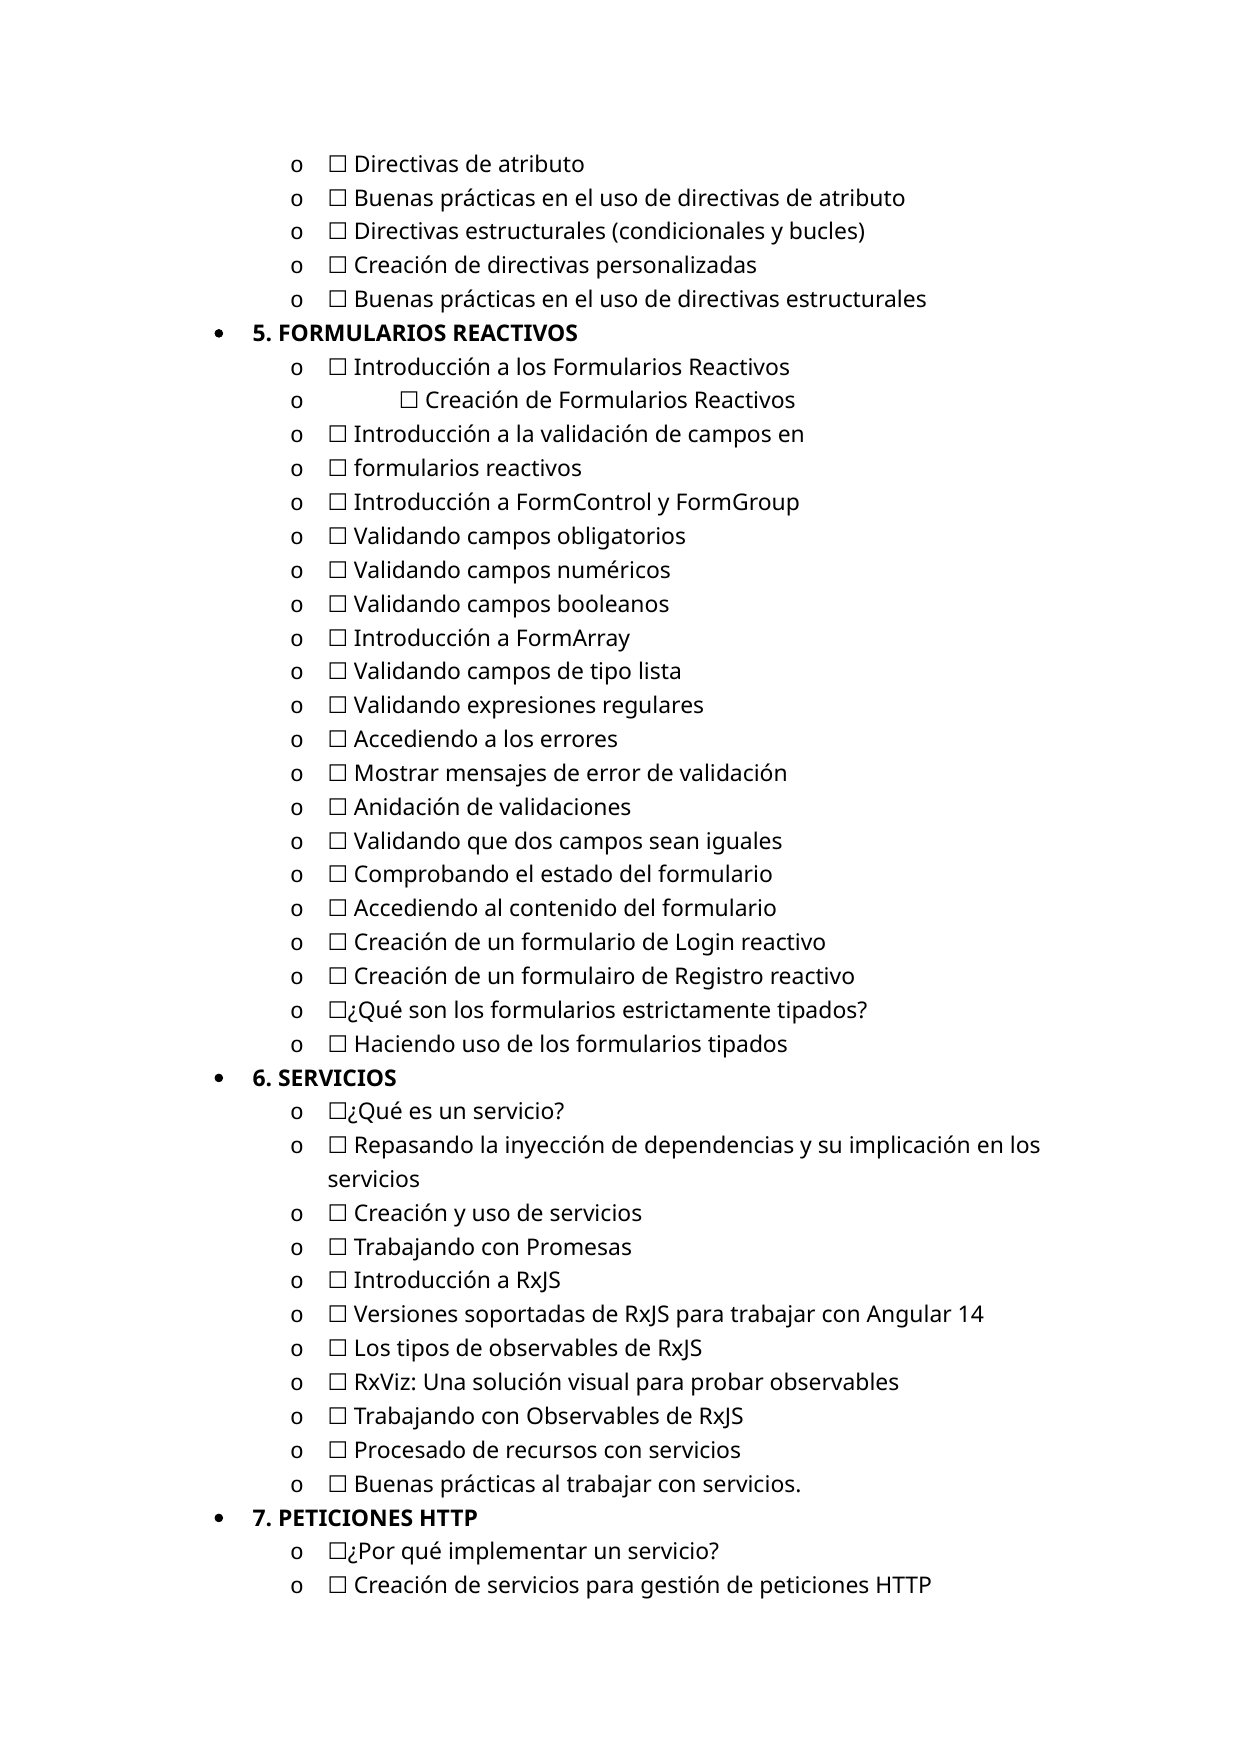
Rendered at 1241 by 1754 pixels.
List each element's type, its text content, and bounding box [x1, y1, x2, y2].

list Buenas prácticas en el uso de directivas estructurales [290, 283, 1063, 314]
list 5. FORMULARIOS REACTIVOS [215, 317, 1063, 348]
list Validando campos obligatorios [290, 520, 1063, 551]
list Procesado de recursos con servicios [290, 1434, 1063, 1465]
list ¿Qué son los formularios estrictamente tipados? [290, 994, 1063, 1025]
list Creación de directivas personalizadas [290, 249, 1063, 281]
list Introducción a FormArray [290, 621, 1063, 653]
list Versiones soportadas de RxJS para trabajar con Angular 14 [290, 1298, 1063, 1330]
list Introducción a FormControl y FormGroup [290, 486, 1063, 517]
list Comprobando el estado del formulario [290, 858, 1063, 890]
list Los tipos de observables de RxJS [290, 1332, 1063, 1363]
list Accediendo a los errores [290, 723, 1063, 754]
list Trabajando con Observables de RxJS [290, 1400, 1063, 1431]
list Introducción a los Formularios Reactivos [290, 351, 1063, 382]
list Accediendo al contenido del formulario [290, 892, 1063, 924]
list Haciendo uso de los formularios tipados [290, 1028, 1063, 1059]
list formularios reactivos [290, 452, 1063, 483]
list Creación y uso de servicios [290, 1197, 1063, 1228]
list Mostrar mensajes de error de validación [290, 757, 1063, 788]
list Repasando la inyección de dependencias y su implicación en los servicios [290, 1129, 1063, 1194]
list Trabajando con Promesas [290, 1231, 1063, 1262]
list Validando campos de tipo lista [290, 655, 1063, 687]
list Buenas prácticas en el uso de directivas de atributo [290, 181, 1063, 213]
list Buenas prácticas al trabajar con servicios. [290, 1468, 1063, 1499]
list Creación de servicios para gestión de peticiones HTTP [290, 1569, 1063, 1600]
list Validando campos numéricos [290, 554, 1063, 585]
list ¿Qué es un servicio? [290, 1095, 1063, 1127]
list RxViz: Una solución visual para probar observables [290, 1366, 1063, 1397]
list Creación de un formulario de Login reactivo [290, 926, 1063, 957]
list ¿Por qué implementar un servicio? [290, 1535, 1063, 1567]
list Introducción a la validación de campos en [290, 418, 1063, 450]
list 6. SERVICIOS [215, 1062, 1063, 1093]
list 7. PETICIONES HTTP [215, 1501, 1063, 1533]
list Introducción a RxJS [290, 1264, 1063, 1296]
list Anidación de validaciones [290, 791, 1063, 822]
list Directivas de atributo [290, 148, 1063, 179]
list Creación de un formulairo de Registro reactivo [290, 960, 1063, 991]
list Directivas estructurales (condicionales y bucles) [290, 215, 1063, 247]
list Validando campos booleanos [290, 588, 1063, 619]
list Creación de Formularios Reactivos [290, 384, 1063, 416]
list Validando que dos campos sean iguales [290, 824, 1063, 856]
list Validando expresiones regulares [290, 689, 1063, 721]
